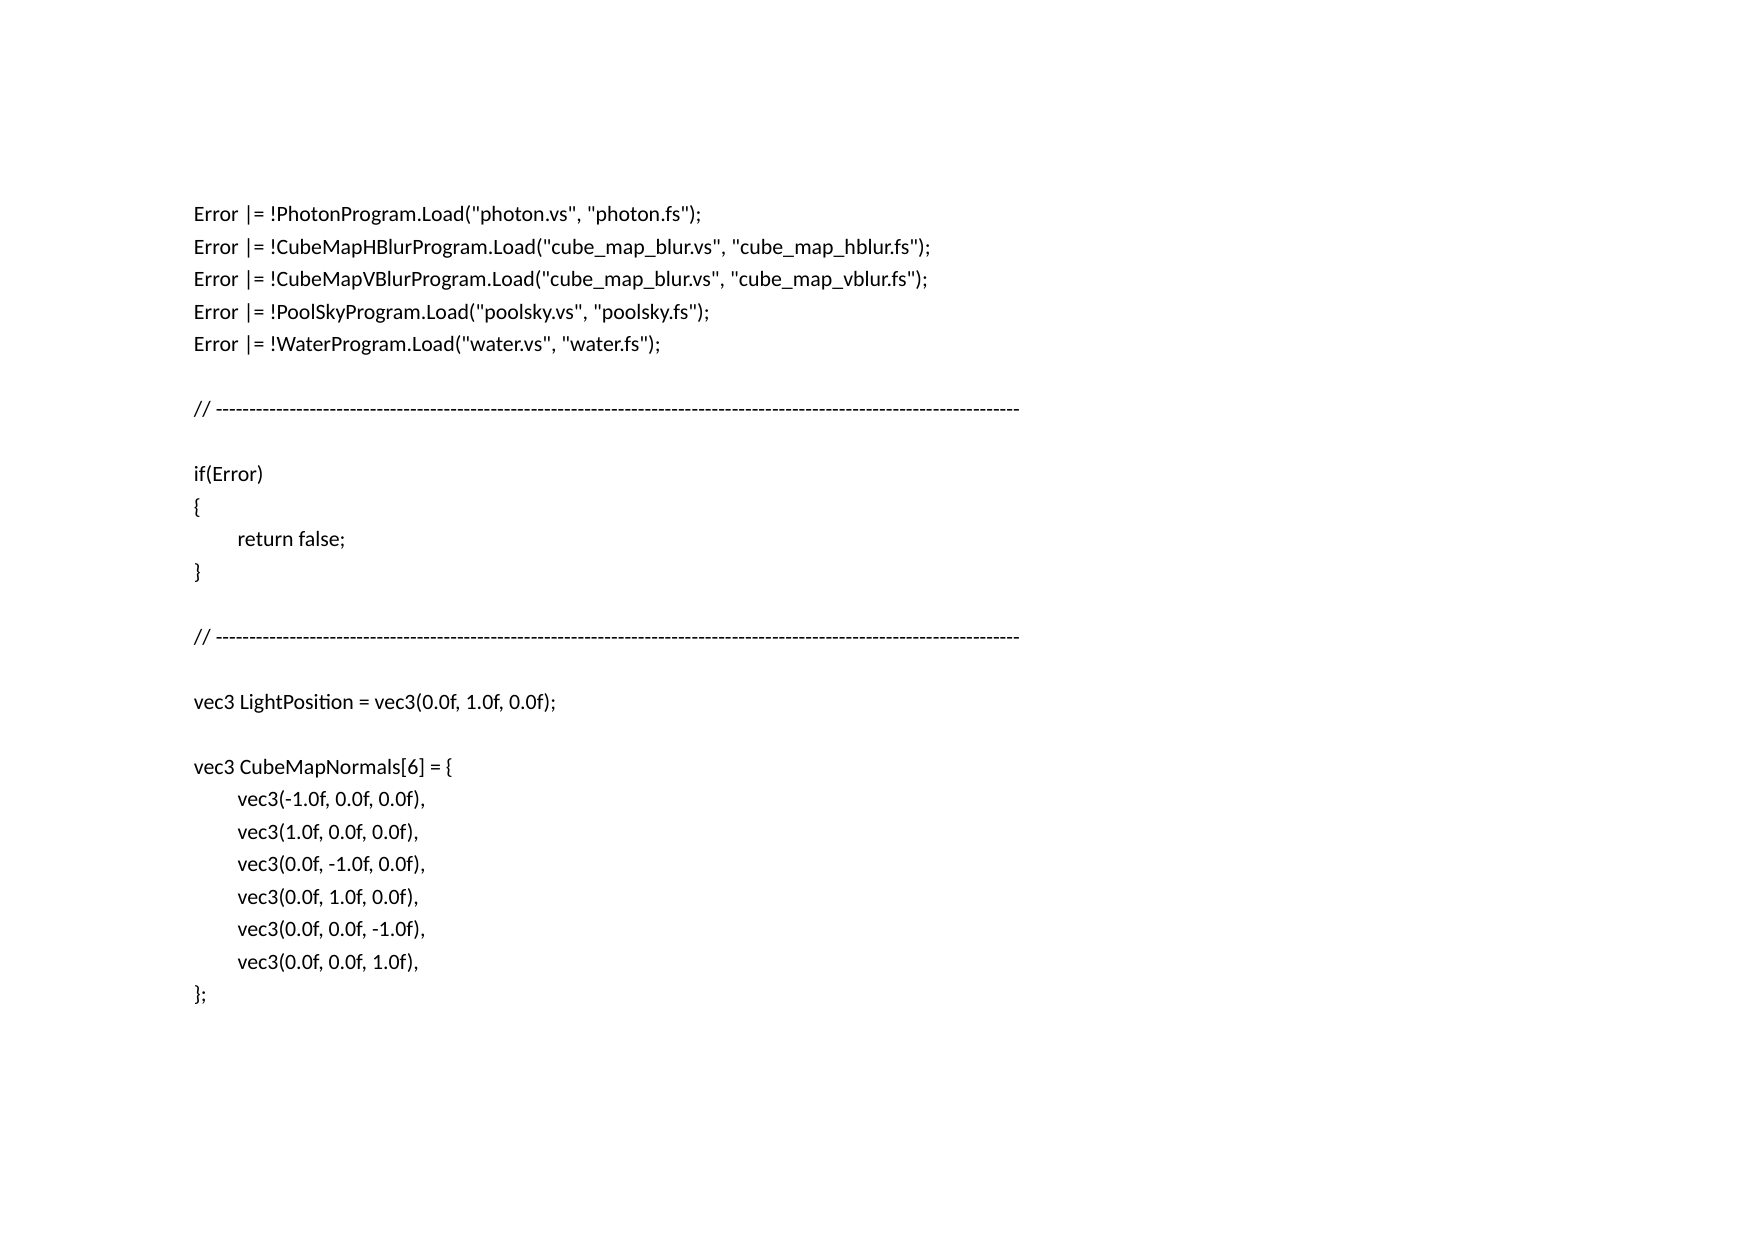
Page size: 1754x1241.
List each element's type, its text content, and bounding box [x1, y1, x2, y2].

text vec3 LightPosition = vec3(0.0f, 1.0f, 0.0f); [150, 685, 1604, 718]
text Error |= !WaterProgram.Load("water.vs", "water.fs"); [150, 328, 1604, 360]
text // ------------------------------------------------------------------------------------------------------------------------ [150, 620, 1604, 653]
text vec3(0.0f, 0.0f, -1.0f), [150, 913, 1604, 945]
text vec3(1.0f, 0.0f, 0.0f), [150, 815, 1604, 848]
text vec3(0.0f, 0.0f, 1.0f), [150, 945, 1604, 978]
text if(Error) [150, 458, 1604, 490]
text vec3 CubeMapNormals[6] = { [150, 750, 1604, 783]
text vec3(-1.0f, 0.0f, 0.0f), [150, 783, 1604, 815]
text vec3(0.0f, -1.0f, 0.0f), [150, 848, 1604, 880]
text Error |= !CubeMapVBlurProgram.Load("cube_map_blur.vs", "cube_map_vblur.fs"); [150, 263, 1604, 295]
text { [150, 490, 1604, 523]
text } [150, 555, 1604, 588]
text Error |= !CubeMapHBlurProgram.Load("cube_map_blur.vs", "cube_map_hblur.fs"); [150, 230, 1604, 263]
text vec3(0.0f, 1.0f, 0.0f), [150, 880, 1604, 913]
text Error |= !PhotonProgram.Load("photon.vs", "photon.fs"); [150, 198, 1604, 230]
text return false; [150, 523, 1604, 555]
text }; [150, 978, 1604, 1010]
text Error |= !PoolSkyProgram.Load("poolsky.vs", "poolsky.fs"); [150, 295, 1604, 328]
text // ------------------------------------------------------------------------------------------------------------------------ [150, 393, 1604, 425]
